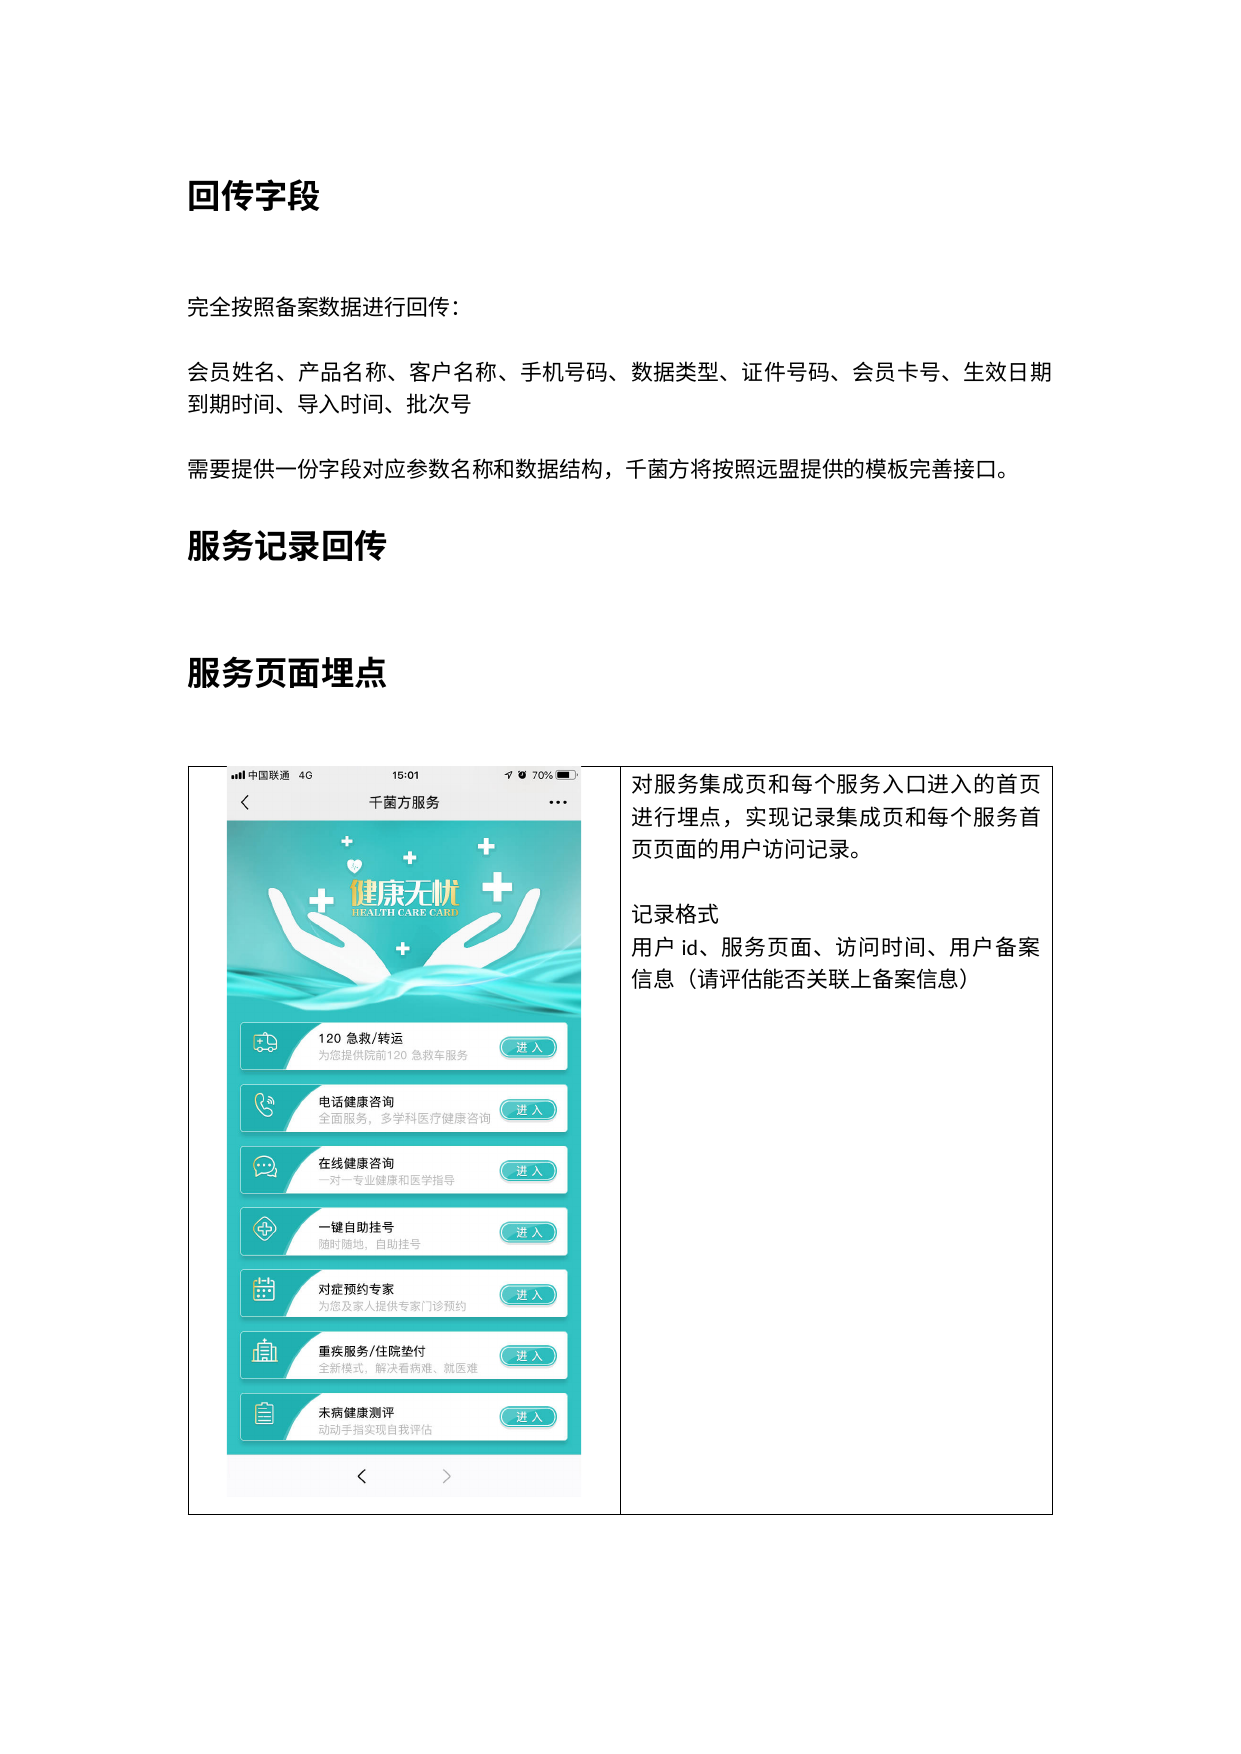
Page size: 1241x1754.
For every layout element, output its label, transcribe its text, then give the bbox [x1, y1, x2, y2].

text 需要提供一份字段对应参数名称和数据结构，千菌方将按照远盟提供的模板完善接口。 [187, 452, 1053, 484]
table_header [189, 767, 620, 1514]
text 完全按照备案数据进行回传： [187, 289, 1053, 322]
picture [226, 766, 582, 1497]
text 会员姓名、产品名称、客户名称、手机号码、数据类型、证件号码、会员卡号、生效日期、到期时间、导入时间、批次号 [187, 354, 1053, 419]
table_header 对服务集成页和每个服务入口进入的首页进行埋点，实现记录集成页和每个服务首页页面的用户访问记录。 记录格式 用户id、服务页面、访问时间、用户备案信息（请评估能否关联上备案信息） [621, 767, 1052, 1514]
subtitle 服务页面埋点 [187, 638, 1053, 703]
subtitle 回传字段 [187, 162, 1053, 227]
subtitle 服务记录回传 [187, 511, 1053, 576]
